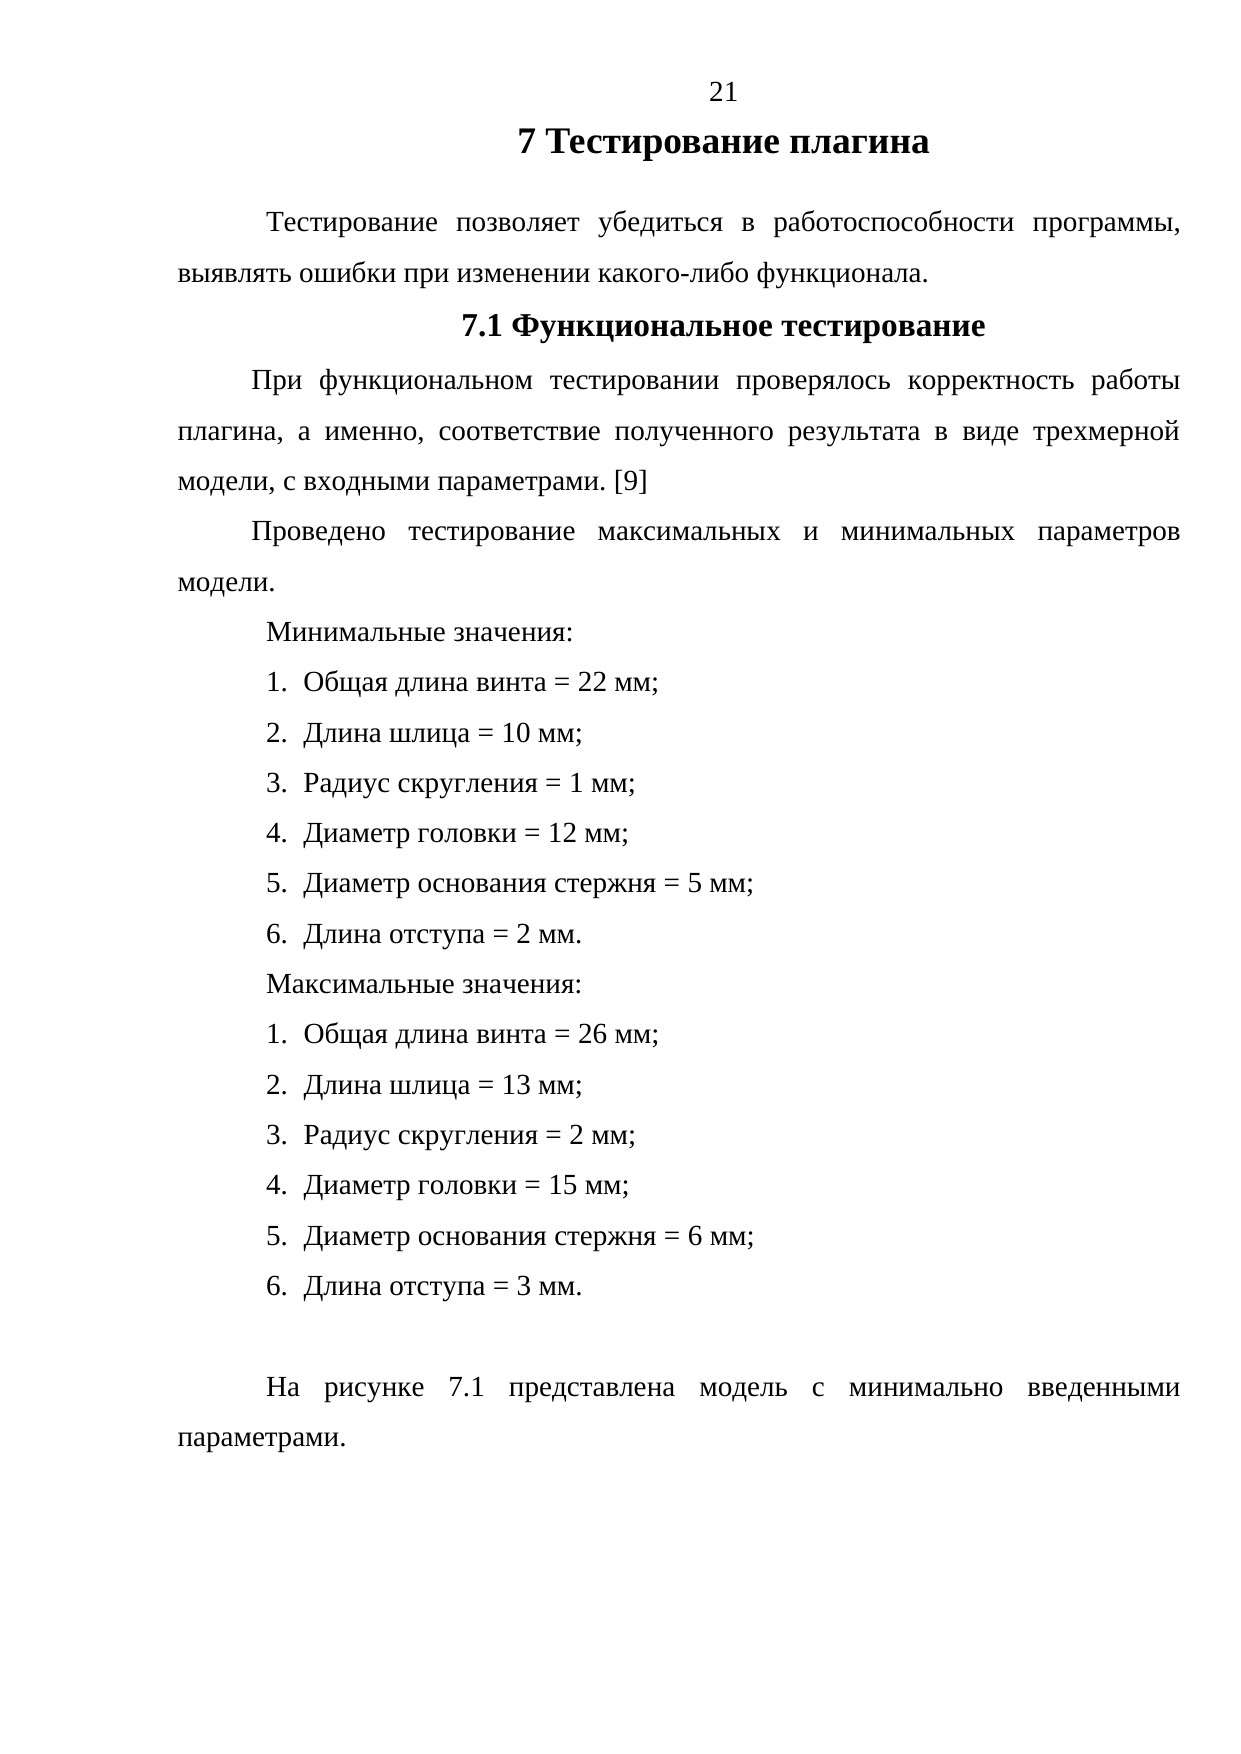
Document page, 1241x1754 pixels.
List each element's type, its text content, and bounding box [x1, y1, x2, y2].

text Максимальные значения: [266, 966, 1181, 1000]
text На рисунке 7.1 представлена модель с минимально введенными параметрами. [177, 1369, 1181, 1453]
text При функциональном тестировании проверялось корректность работы плагина, а именно, соответствие полученного результата в виде трехмерной модели, с входными параметрами. [9] [177, 362, 1181, 497]
list Общая длина винта = 22 мм; [266, 664, 1181, 698]
subtitle Тестирование плагина [266, 118, 1181, 161]
list Диаметр основания стержня = 6 мм; [266, 1218, 1181, 1251]
text Минимальные значения: [177, 614, 1181, 648]
list Длина отступа = 2 мм. [266, 916, 1181, 949]
text Проведено тестирование максимальных и минимальных параметров модели. [177, 513, 1181, 597]
list Общая длина винта = 26 мм; [266, 1017, 1181, 1050]
list Радиус скругления = 1 мм; [266, 765, 1181, 798]
subtitle Функциональное тестирование [266, 305, 1181, 343]
list Радиус скругления = 2 мм; [266, 1117, 1181, 1151]
list Диаметр головки = 15 мм; [266, 1167, 1181, 1201]
text Тестирование позволяет убедиться в работоспособности программы, выявлять ошибки при изменении какого-либо функционала. [177, 204, 1181, 288]
list Диаметр головки = 12 мм; [266, 815, 1181, 849]
list Длина шлица = 10 мм; [266, 715, 1181, 748]
list Длина шлица = 13 мм; [266, 1067, 1181, 1100]
list Диаметр основания стержня = 5 мм; [266, 866, 1181, 899]
list Длина отступа = 3 мм. [266, 1268, 1181, 1302]
